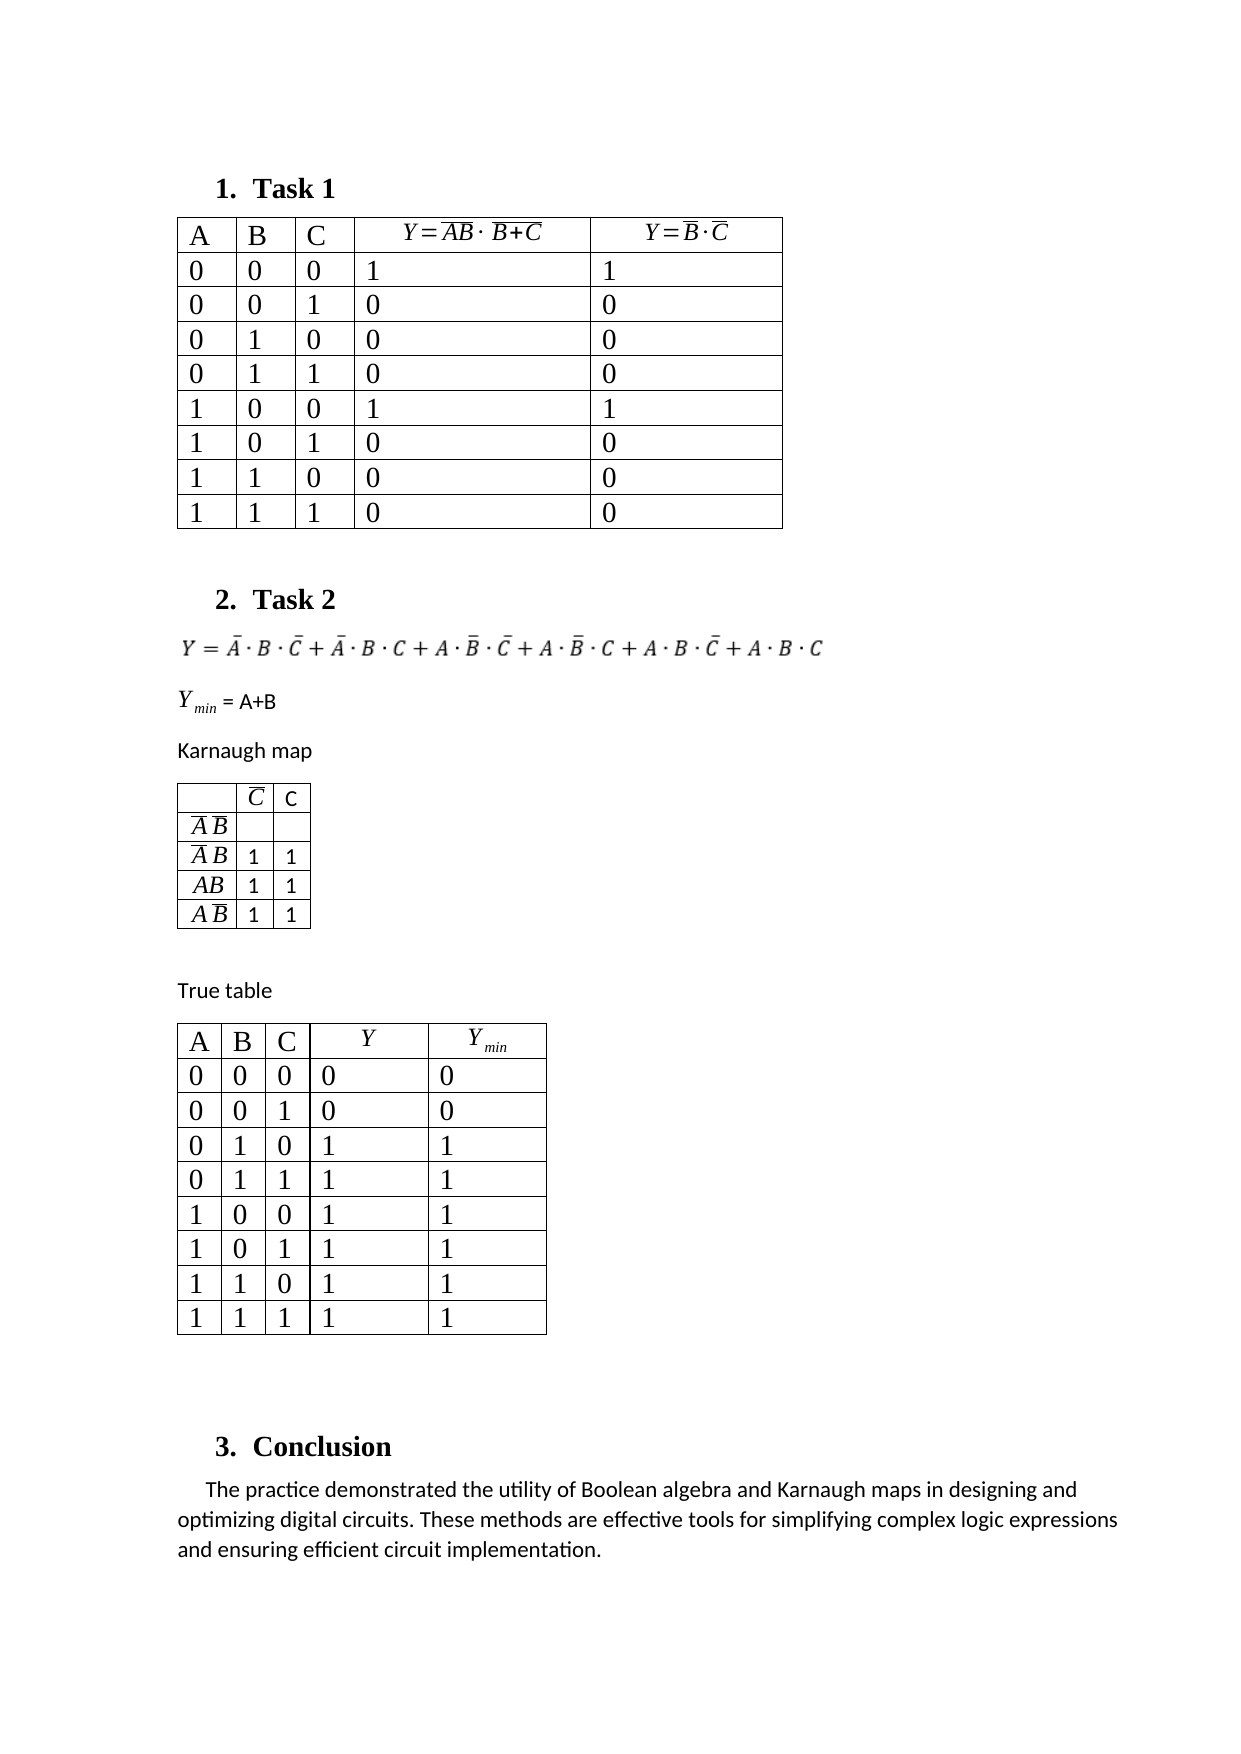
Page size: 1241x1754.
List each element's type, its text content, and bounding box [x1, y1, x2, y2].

table_header [237, 784, 273, 812]
table_cell 0 [266, 1059, 309, 1092]
table_cell 1 [178, 460, 236, 494]
table_header A [178, 1024, 221, 1057]
table_cell 0 [237, 426, 295, 459]
table_cell 0 [237, 287, 295, 321]
table_cell 1 [237, 356, 295, 390]
table_cell 0 [266, 1266, 309, 1299]
subtitle Conclusion [215, 1429, 1152, 1462]
table_cell 1 [355, 253, 590, 286]
table_cell 1 [237, 460, 295, 494]
table_cell 0 [178, 253, 236, 286]
table_cell 0 [222, 1093, 265, 1127]
table_cell 1 [591, 391, 782, 424]
table_cell 1 [266, 1162, 309, 1196]
table_cell 0 [178, 1093, 221, 1127]
table_cell 0 [355, 287, 590, 321]
table_cell 1 [266, 1093, 309, 1127]
table_header C [274, 784, 310, 812]
table_cell 0 [266, 1128, 309, 1161]
table_cell 1 [237, 842, 273, 870]
table_header [355, 218, 590, 252]
table_cell 1 [178, 391, 236, 424]
table_cell 1 [178, 1231, 221, 1265]
table_cell 1 [274, 900, 310, 928]
table_cell 1 [178, 495, 236, 528]
table_cell 1 [311, 1231, 428, 1265]
table_cell [274, 813, 310, 841]
table_cell 0 [178, 1162, 221, 1196]
table_cell 1 [429, 1301, 546, 1334]
table_header C [296, 218, 354, 252]
table_cell 1 [311, 1301, 428, 1334]
picture [177, 628, 843, 667]
table_cell 1 [274, 871, 310, 899]
table_cell 1 [237, 900, 273, 928]
table_cell 0 [296, 322, 354, 355]
table_cell 0 [296, 391, 354, 424]
table_cell 1 [311, 1128, 428, 1161]
text The practice demonstrated the utility of Boolean algebra and Karnaugh maps in designing and optimizing digital circuits. These methods are effective tools for simplifying complex logic expressions and ensuring efficient circuit implementation. [177, 1475, 1152, 1563]
table_cell 0 [311, 1093, 428, 1127]
table_cell 0 [591, 495, 782, 528]
table_cell 1 [178, 1301, 221, 1334]
table_cell [178, 871, 236, 899]
table_cell [178, 900, 236, 928]
table_cell [178, 813, 236, 841]
table_cell 0 [355, 356, 590, 390]
table_header C [266, 1024, 309, 1057]
table_cell 0 [429, 1093, 546, 1127]
text Karnaugh map [177, 736, 1152, 764]
table_cell 1 [355, 391, 590, 424]
table_cell 1 [222, 1301, 265, 1334]
table_cell 0 [178, 1059, 221, 1092]
table_header [311, 1024, 428, 1057]
table_cell 1 [237, 871, 273, 899]
table_cell 1 [429, 1197, 546, 1230]
table_cell [178, 842, 236, 870]
table_header [591, 218, 782, 252]
table_cell 1 [311, 1266, 428, 1299]
table_cell 0 [178, 322, 236, 355]
table_cell 1 [222, 1128, 265, 1161]
text = A+B [177, 686, 1152, 717]
table_cell [237, 813, 273, 841]
table_cell 0 [311, 1059, 428, 1092]
table_cell 0 [266, 1197, 309, 1230]
table_cell 1 [429, 1231, 546, 1265]
table_cell 1 [311, 1162, 428, 1196]
text True table [177, 976, 1152, 1004]
table_header B [237, 218, 295, 252]
table_cell 1 [429, 1266, 546, 1299]
table_cell 0 [591, 426, 782, 459]
table_cell 1 [266, 1301, 309, 1334]
table_cell 1 [429, 1162, 546, 1196]
table_cell 1 [237, 495, 295, 528]
table_cell 0 [178, 356, 236, 390]
table_cell 0 [296, 460, 354, 494]
table_cell 0 [237, 253, 295, 286]
table_cell 0 [591, 322, 782, 355]
table_cell 1 [296, 426, 354, 459]
table_cell 1 [222, 1266, 265, 1299]
table_cell 0 [237, 391, 295, 424]
table_cell 1 [178, 1197, 221, 1230]
table_cell 0 [178, 1128, 221, 1161]
table_cell 0 [296, 253, 354, 286]
table_header A [178, 218, 236, 252]
table_cell 1 [591, 253, 782, 286]
subtitle Task 1 [215, 171, 1152, 204]
table_cell 0 [429, 1059, 546, 1092]
subtitle Task 2 [215, 582, 1152, 616]
table_header B [222, 1024, 265, 1057]
table_cell 0 [222, 1197, 265, 1230]
table_cell 0 [355, 495, 590, 528]
table_cell 1 [274, 842, 310, 870]
table_cell 0 [591, 356, 782, 390]
table_cell 0 [355, 426, 590, 459]
table_cell 1 [296, 287, 354, 321]
table_cell 1 [222, 1162, 265, 1196]
table_cell 1 [178, 1266, 221, 1299]
table_cell 0 [178, 287, 236, 321]
table_cell 1 [237, 322, 295, 355]
table_cell 1 [296, 356, 354, 390]
table_cell 0 [591, 287, 782, 321]
table_cell 1 [311, 1197, 428, 1230]
table_cell 1 [266, 1231, 309, 1265]
table_cell 0 [591, 460, 782, 494]
table_cell 1 [296, 495, 354, 528]
table_header [178, 784, 236, 812]
table_header [429, 1024, 546, 1057]
table_cell 1 [178, 426, 236, 459]
table_cell 1 [429, 1128, 546, 1161]
table_cell 0 [222, 1231, 265, 1265]
table_cell 0 [355, 460, 590, 494]
table_cell 0 [355, 322, 590, 355]
table_cell 0 [222, 1059, 265, 1092]
